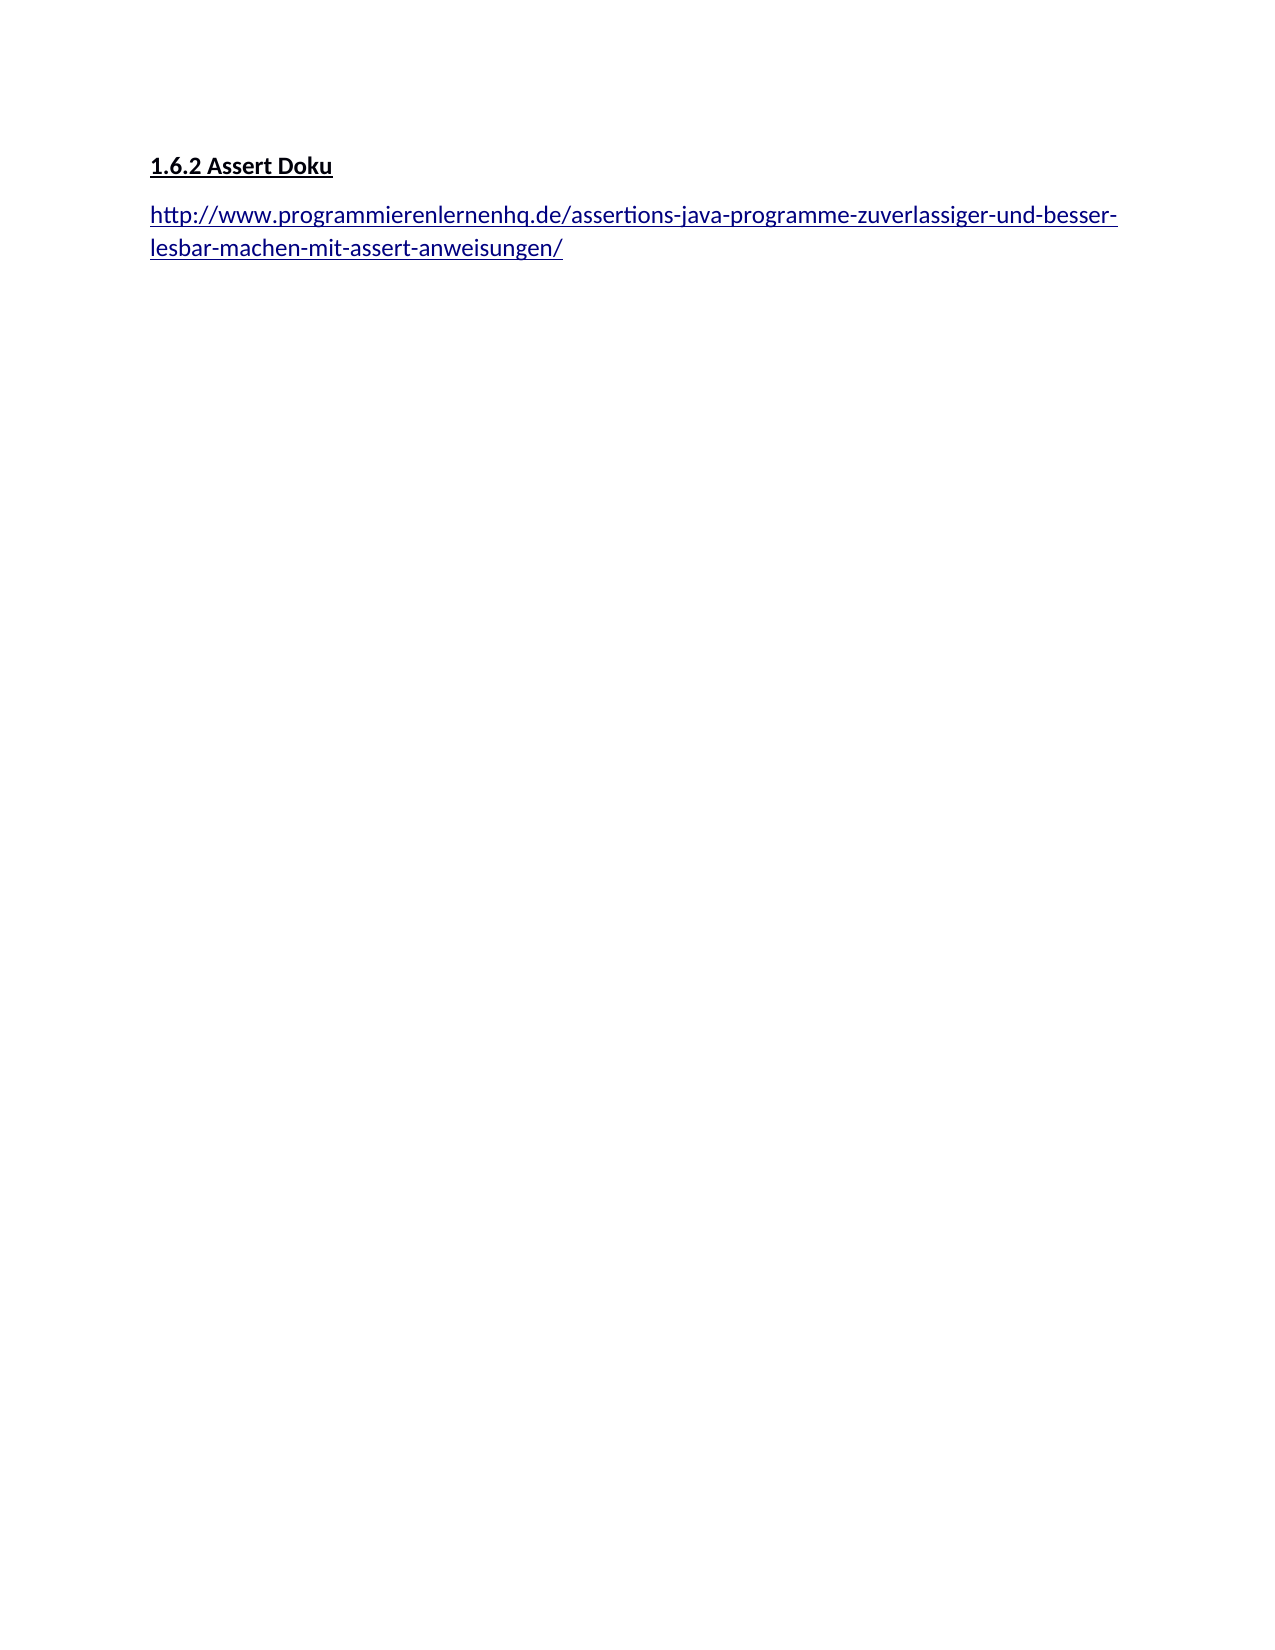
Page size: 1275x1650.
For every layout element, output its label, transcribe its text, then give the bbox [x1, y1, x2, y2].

text 1.6.2 Assert Doku [150, 150, 1125, 181]
text http://www.programmierenlernenhq.de/assertions-java-programme-zuverlassiger-und-besser-lesbar-machen-mit-assert-anweisungen/ [150, 199, 1125, 263]
